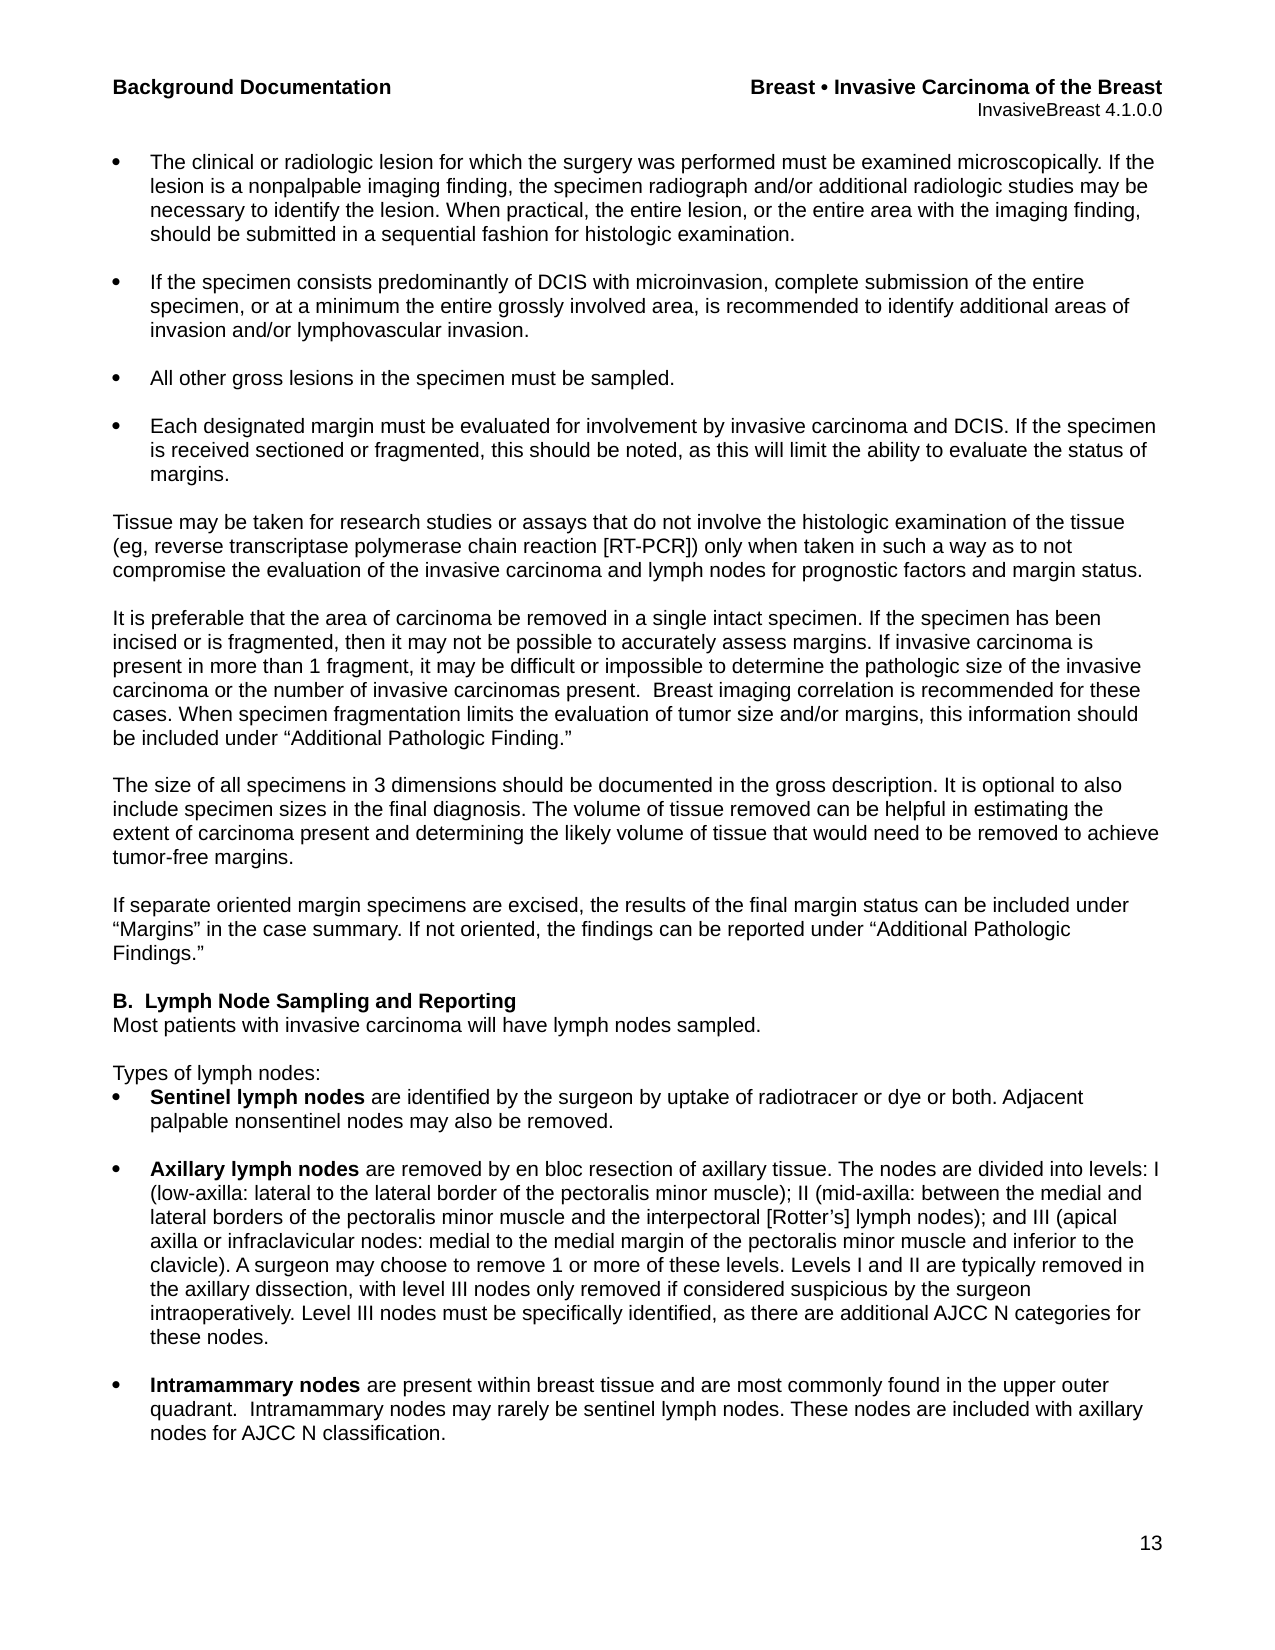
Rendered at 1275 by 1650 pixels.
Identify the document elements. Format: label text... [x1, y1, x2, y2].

list Each designated margin must be evaluated for involvement by invasive carcinoma and DCIS. If the specimen is received sectioned or fragmented, this should be noted, as this will limit the ability to evaluate the status of margins. [112, 414, 1162, 486]
list The clinical or radiologic lesion for which the surgery was performed must be examined microscopically. If the lesion is a nonpalpable imaging finding, the specimen radiograph and/or additional radiologic studies may be necessary to identify the lesion. When practical, the entire lesion, or the entire area with the imaging finding, should be submitted in a sequential fashion for histologic examination. [112, 150, 1162, 246]
text Tissue may be taken for research studies or assays that do not involve the histologic examination of the tissue (eg, reverse transcriptase polymerase chain reaction [RT-PCR]) only when taken in such a way as to not compromise the evaluation of the invasive carcinoma and lymph nodes for prognostic factors and margin status. [112, 510, 1162, 582]
text Types of lymph nodes: [112, 1061, 1162, 1085]
text It is preferable that the area of carcinoma be removed in a single intact specimen. If the specimen has been incised or is fragmented, then it may not be possible to accurately assess margins. If invasive carcinoma is present in more than 1 fragment, it may be difficult or impossible to determine the pathologic size of the invasive carcinoma or the number of invasive carcinomas present. Breast imaging correlation is recommended for these cases. When specimen fragmentation limits the evaluation of tumor size and/or margins, this information should be included under “Additional Pathologic Finding.” [112, 606, 1162, 749]
text Most patients with invasive carcinoma will have lymph nodes sampled. [112, 1013, 1162, 1037]
text B. Lymph Node Sampling and Reporting [112, 989, 1162, 1013]
list All other gross lesions in the specimen must be sampled. [112, 366, 1162, 390]
list Sentinel lymph nodes are identified by the surgeon by uptake of radiotracer or dye or both. Adjacent palpable nonsentinel nodes may also be removed. [112, 1085, 1162, 1133]
text If separate oriented margin specimens are excised, the results of the final margin status can be included under “Margins” in the case summary. If not oriented, the findings can be reported under “Additional Pathologic Findings.” [112, 893, 1162, 965]
list Intramammary nodes are present within breast tissue and are most commonly found in the upper outer quadrant. Intramammary nodes may rarely be sentinel lymph nodes. These nodes are included with axillary nodes for AJCC N classification. [112, 1372, 1162, 1444]
list Axillary lymph nodes are removed by en bloc resection of axillary tissue. The nodes are divided into levels: I (low-axilla: lateral to the lateral border of the pectoralis minor muscle); II (mid-axilla: between the medial and lateral borders of the pectoralis minor muscle and the interpectoral [Rotter’s] lymph nodes); and III (apical axilla or infraclavicular nodes: medial to the medial margin of the pectoralis minor muscle and inferior to the clavicle). A surgeon may choose to remove 1 or more of these levels. Levels I and II are typically removed in the axillary dissection, with level III nodes only removed if considered suspicious by the surgeon intraoperatively. Level III nodes must be specifically identified, as there are additional AJCC N categories for these nodes. [112, 1157, 1162, 1348]
list If the specimen consists predominantly of DCIS with microinvasion, complete submission of the entire specimen, or at a minimum the entire grossly involved area, is recommended to identify additional areas of invasion and/or lymphovascular invasion. [112, 270, 1162, 342]
text The size of all specimens in 3 dimensions should be documented in the gross description. It is optional to also include specimen sizes in the final diagnosis. The volume of tissue removed can be helpful in estimating the extent of carcinoma present and determining the likely volume of tissue that would need to be removed to achieve tumor-free margins. [112, 773, 1162, 869]
